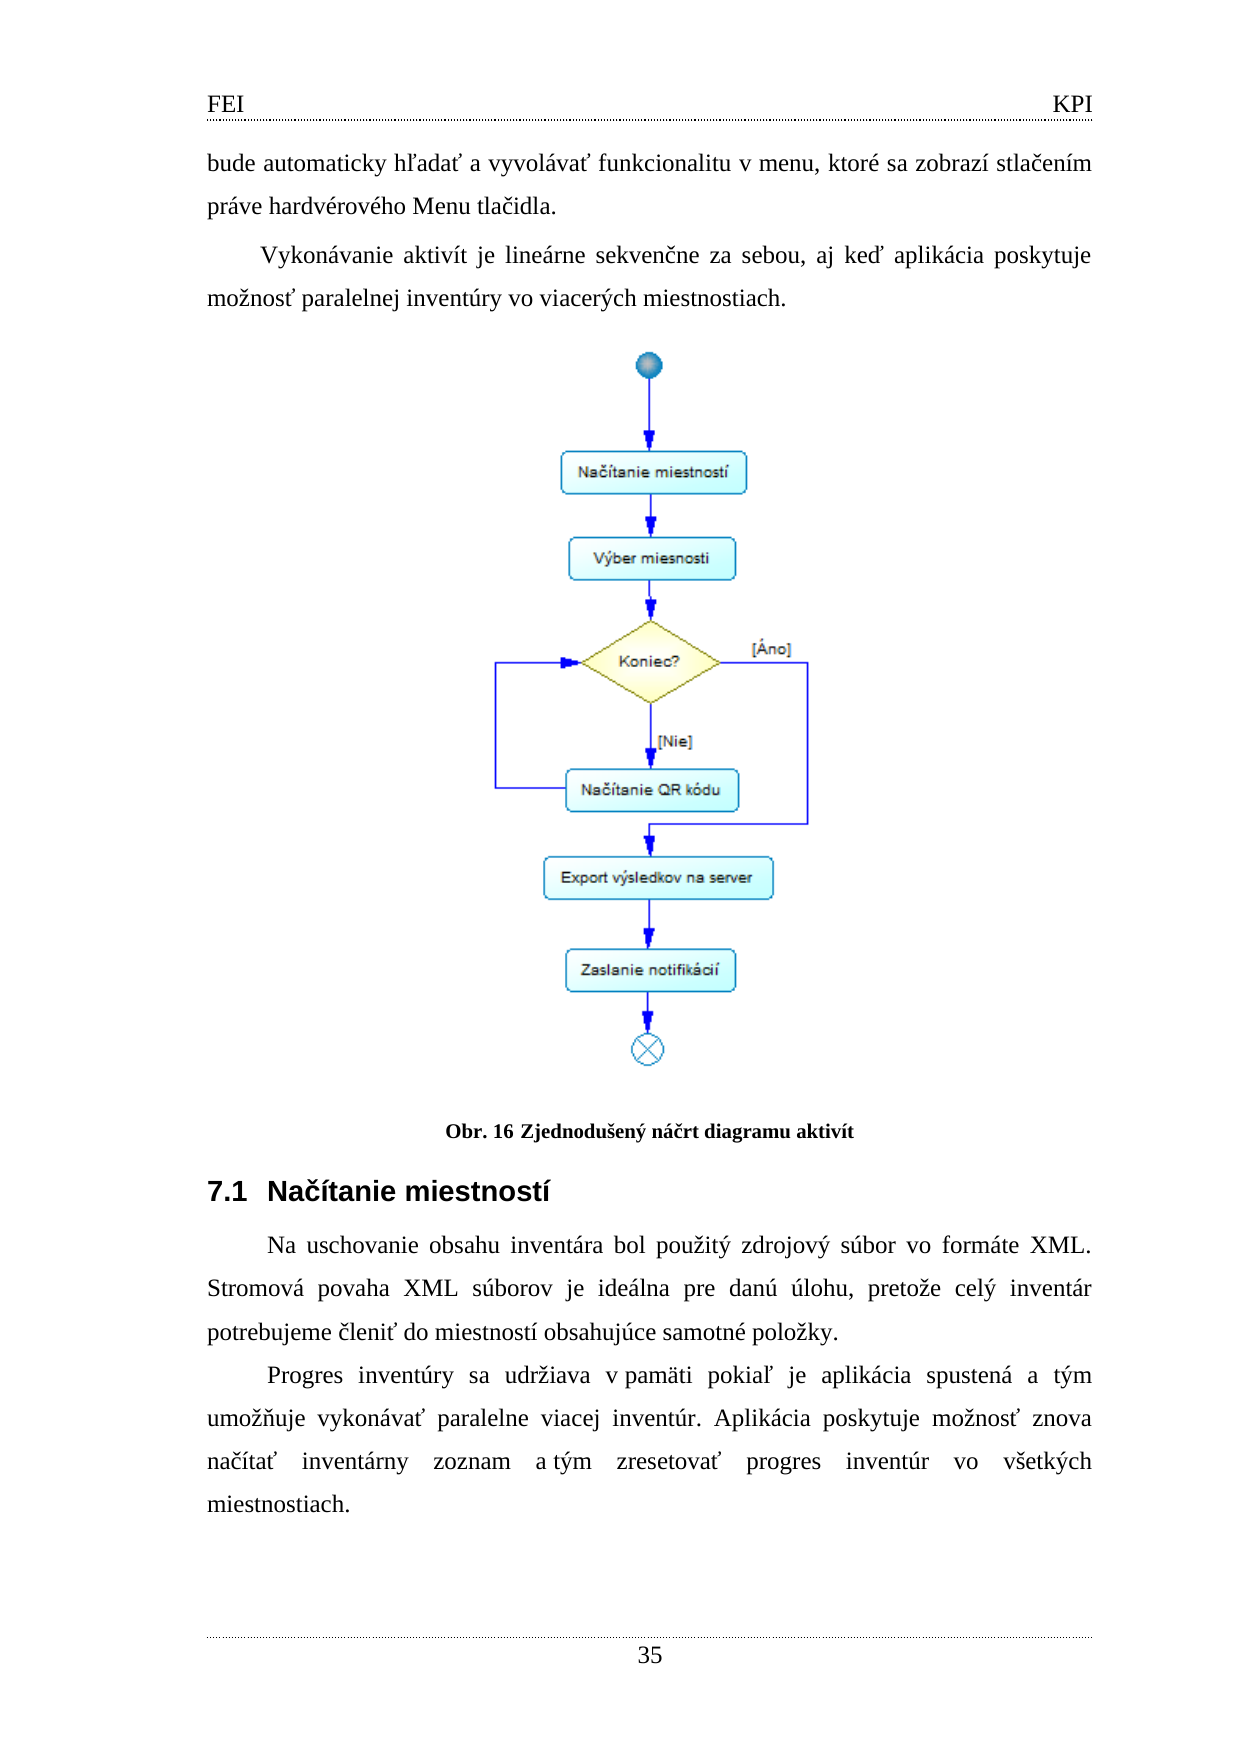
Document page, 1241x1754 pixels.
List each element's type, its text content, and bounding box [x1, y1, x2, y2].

picture [448, 332, 851, 1099]
text Vykonávanie aktivít je lineárne sekvenčne za sebou, aj keď aplikácia poskytuje možnosť paralelnej inventúry vo viacerých miestnostiach. [207, 240, 1092, 312]
text Na uschovanie obsahu inventára bol použitý zdrojový súbor vo formáte XML. Stromová povaha XML súborov je ideálna pre danú úlohu, pretože celý inventár potrebujeme členiť do miestností obsahujúce samotné položky. [207, 1230, 1092, 1345]
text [207, 148, 1092, 219]
text Progres inventúry sa udržiava v pamäti pokiaľ je aplikácia spustená a tým umožňuje vykonávať paralelne viacej inventúr. Aplikácia poskytuje možnosť znova načítať inventárny zoznam a tým zresetovať progres inventúr vo všetkých miestnostiach. [207, 1360, 1092, 1518]
text Načítanie miestností [207, 1174, 1092, 1207]
text Obr. 16 Zjednodušený náčrt diagramu aktivít [207, 1119, 1092, 1143]
